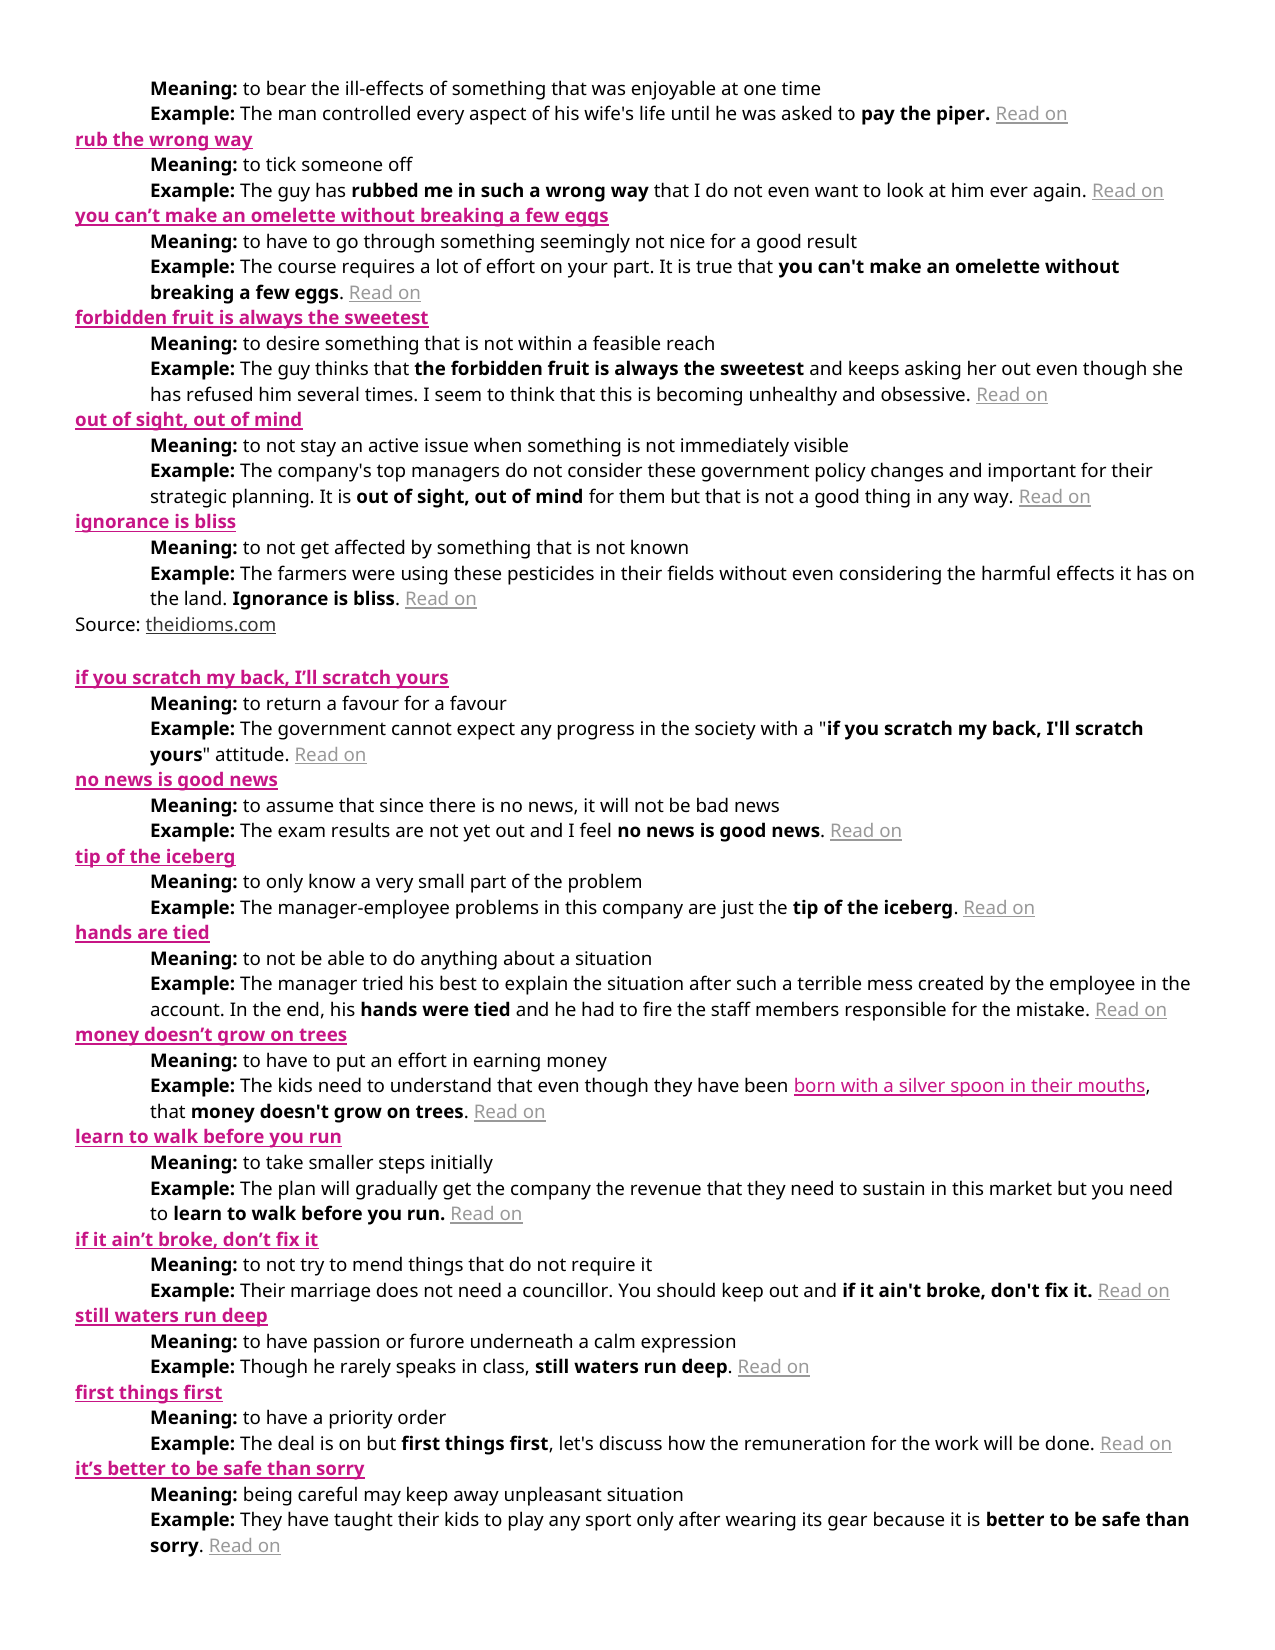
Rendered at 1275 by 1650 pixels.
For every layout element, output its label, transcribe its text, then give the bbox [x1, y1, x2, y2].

text Meaning: to tick someone off [150, 152, 1200, 177]
text Example: The company's top managers do not consider these government policy changes and important for their strategic planning. It is out of sight, out of mind for them but that is not a good thing in any way. Read on [150, 458, 1200, 509]
text Example: The manager tried his best to explain the situation after such a terrible mess created by the employee in the account. In the end, his hands were tied and he had to fire the staff members responsible for the mistake. Read on [150, 971, 1200, 1022]
text first things first [75, 1379, 1200, 1404]
text you can’t make an omelette without breaking a few eggs [75, 203, 1200, 228]
text Source: theidioms.com [75, 611, 1200, 636]
text Example: Their marriage does not need a councillor. You should keep out and if it ain't broke, don't fix it. Read on [150, 1277, 1200, 1302]
text hands are tied [75, 920, 1200, 945]
text no news is good news [75, 767, 1200, 792]
text money doesn’t grow on trees [75, 1022, 1200, 1047]
text Example: The manager-employee problems in this company are just the tip of the iceberg. Read on [150, 894, 1200, 920]
text Meaning: to have passion or furore underneath a calm expression [150, 1328, 1200, 1353]
text rub the wrong way [75, 126, 1200, 152]
text Meaning: being careful may keep away unpleasant situation [150, 1481, 1200, 1507]
text Example: The farmers were using these pesticides in their fields without even considering the harmful effects it has on the land. Ignorance is bliss. Read on [150, 560, 1200, 611]
text out of sight, out of mind [75, 407, 1200, 432]
text forbidden fruit is always the sweetest [75, 305, 1200, 330]
text Example: The government cannot expect any progress in the society with a "if you scratch my back, I'll scratch yours" attitude. Read on [150, 716, 1200, 767]
text Meaning: to have to put an effort in earning money [150, 1047, 1200, 1073]
text Meaning: to only know a very small part of the problem [150, 869, 1200, 894]
text Example: The course requires a lot of effort on your part. It is true that you can't make an omelette without breaking a few eggs. Read on [150, 254, 1200, 305]
text Meaning: to not be able to do anything about a situation [150, 945, 1200, 971]
text Meaning: to not stay an active issue when something is not immediately visible [150, 432, 1200, 458]
text Example: Though he rarely speaks in class, still waters run deep. Read on [150, 1353, 1200, 1379]
text Meaning: to bear the ill-effects of something that was enjoyable at one time [150, 75, 1200, 101]
text Meaning: to return a favour for a favour [150, 690, 1200, 716]
text tip of the iceberg [75, 843, 1200, 869]
text Example: The deal is on but first things first, let's discuss how the remuneration for the work will be done. Read on [150, 1430, 1200, 1456]
text Example: The man controlled every aspect of his wife's life until he was asked to pay the piper. Read on [150, 101, 1200, 126]
text it’s better to be safe than sorry [75, 1456, 1200, 1481]
text Example: The exam results are not yet out and I feel no news is good news. Read on [150, 818, 1200, 843]
text Example: The guy thinks that the forbidden fruit is always the sweetest and keeps asking her out even though she has refused him several times. I seem to think that this is becoming unhealthy and obsessive. Read on [150, 356, 1200, 407]
text Meaning: to have a priority order [150, 1404, 1200, 1430]
text Meaning: to not try to mend things that do not require it [150, 1251, 1200, 1277]
text still waters run deep [75, 1302, 1200, 1328]
text Meaning: to not get affected by something that is not known [150, 534, 1200, 560]
text Meaning: to desire something that is not within a feasible reach [150, 330, 1200, 356]
text if you scratch my back, I’ll scratch yours [75, 664, 1200, 690]
text if it ain’t broke, don’t fix it [75, 1226, 1200, 1251]
text Example: They have taught their kids to play any sport only after wearing its gear because it is better to be safe than sorry. Read on [150, 1507, 1200, 1558]
text Example: The kids need to understand that even though they have been born with a silver spoon in their mouths, that money doesn't grow on trees. Read on [150, 1073, 1200, 1124]
text Example: The guy has rubbed me in such a wrong way that I do not even want to look at him ever again. Read on [150, 177, 1200, 203]
text Meaning: to assume that since there is no news, it will not be bad news [150, 792, 1200, 818]
text Meaning: to have to go through something seemingly not nice for a good result [150, 228, 1200, 254]
text Example: The plan will gradually get the company the revenue that they need to sustain in this market but you need to learn to walk before you run. Read on [150, 1175, 1200, 1226]
text learn to walk before you run [75, 1124, 1200, 1149]
text Meaning: to take smaller steps initially [150, 1149, 1200, 1175]
text ignorance is bliss [75, 509, 1200, 534]
